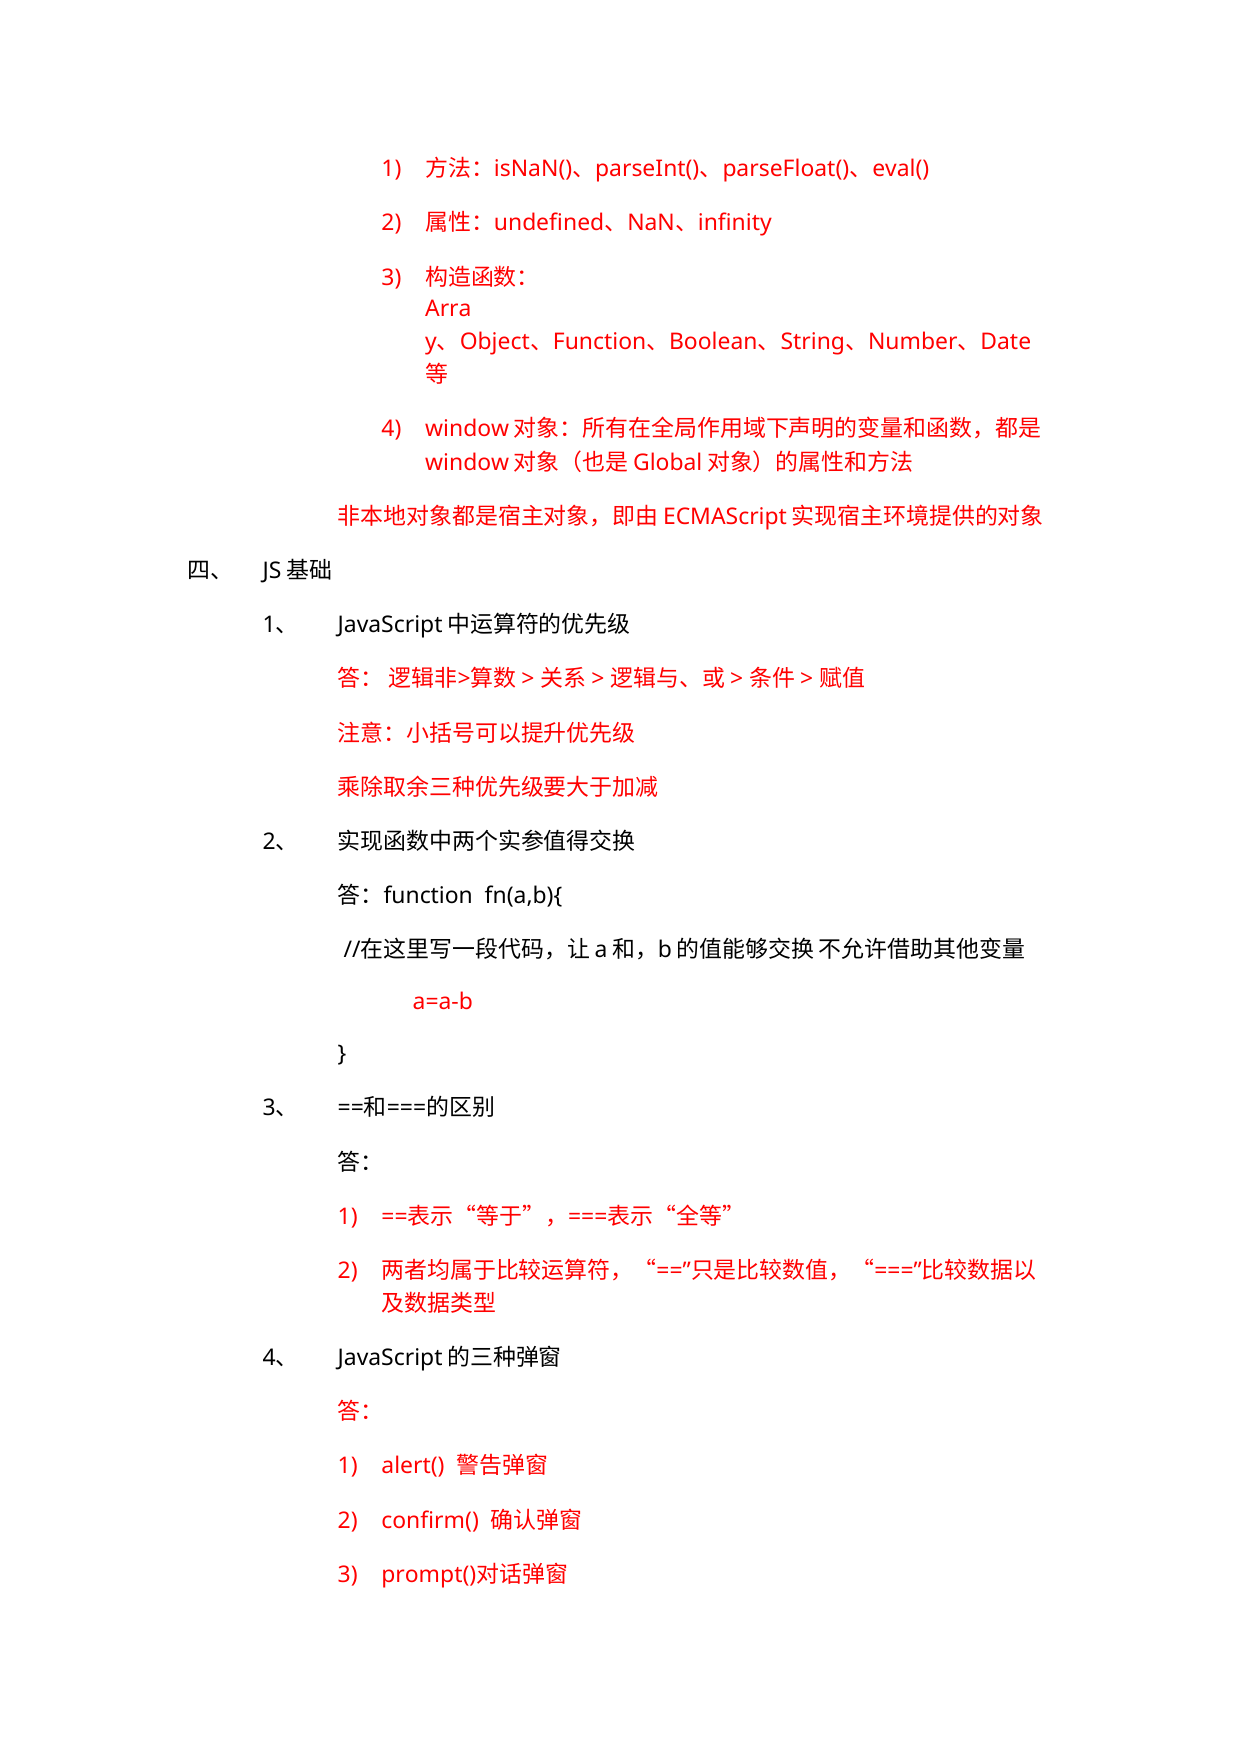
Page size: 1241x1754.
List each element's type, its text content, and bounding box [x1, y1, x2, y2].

text } [337, 1037, 1053, 1068]
text 乘除取余三种优先级要大于加减 [337, 768, 1053, 802]
text 答：function fn(a,b){ [337, 877, 1053, 910]
text a=a-b [337, 985, 1053, 1016]
text 注意：小括号可以提升优先级 [337, 714, 1053, 748]
list JavaScript的三种弹窗 [262, 1339, 1053, 1372]
list JS基础 [187, 552, 1053, 585]
list 方法：isNaN()、parseInt()、parseFloat()、eval() [381, 150, 1053, 183]
list window对象：所有在全局作用域下声明的变量和函数，都是window对象（也是Global对象）的属性和方法 [381, 410, 1053, 477]
list confirm() 确认弹窗 [337, 1501, 1053, 1535]
list prompt()对话弹窗 [337, 1556, 1053, 1589]
text 答： [337, 1143, 1053, 1177]
list JavaScript中运算符的优先级 [262, 606, 1053, 639]
list ==和===的区别 [262, 1089, 1053, 1123]
list 两者均属于比较运算符，“==”只是比较数值，“===”比较数据以及数据类型 [337, 1252, 1053, 1318]
text 答： [337, 1393, 1053, 1426]
text 非本地对象都是宿主对象，即由ECMAScript实现宿主环境提供的对象 [337, 498, 1053, 531]
list 属性：undefined、NaN、infinity [381, 204, 1053, 237]
text //在这里写一段代码，让a和，b的值能够交换 不允许借助其他变量 [337, 931, 1053, 964]
list 实现函数中两个实参值得交换 [262, 823, 1053, 856]
text 答： 逻辑非>算数 > 关系 > 逻辑与、或 > 条件 > 赋值 [337, 660, 1053, 694]
list ==表示“等于”，===表示“全等” [337, 1197, 1053, 1231]
list alert() 警告弹窗 [337, 1447, 1053, 1481]
list 构造函数：Array、Object、Function、Boolean、String、Number、Date等 [381, 258, 1053, 389]
